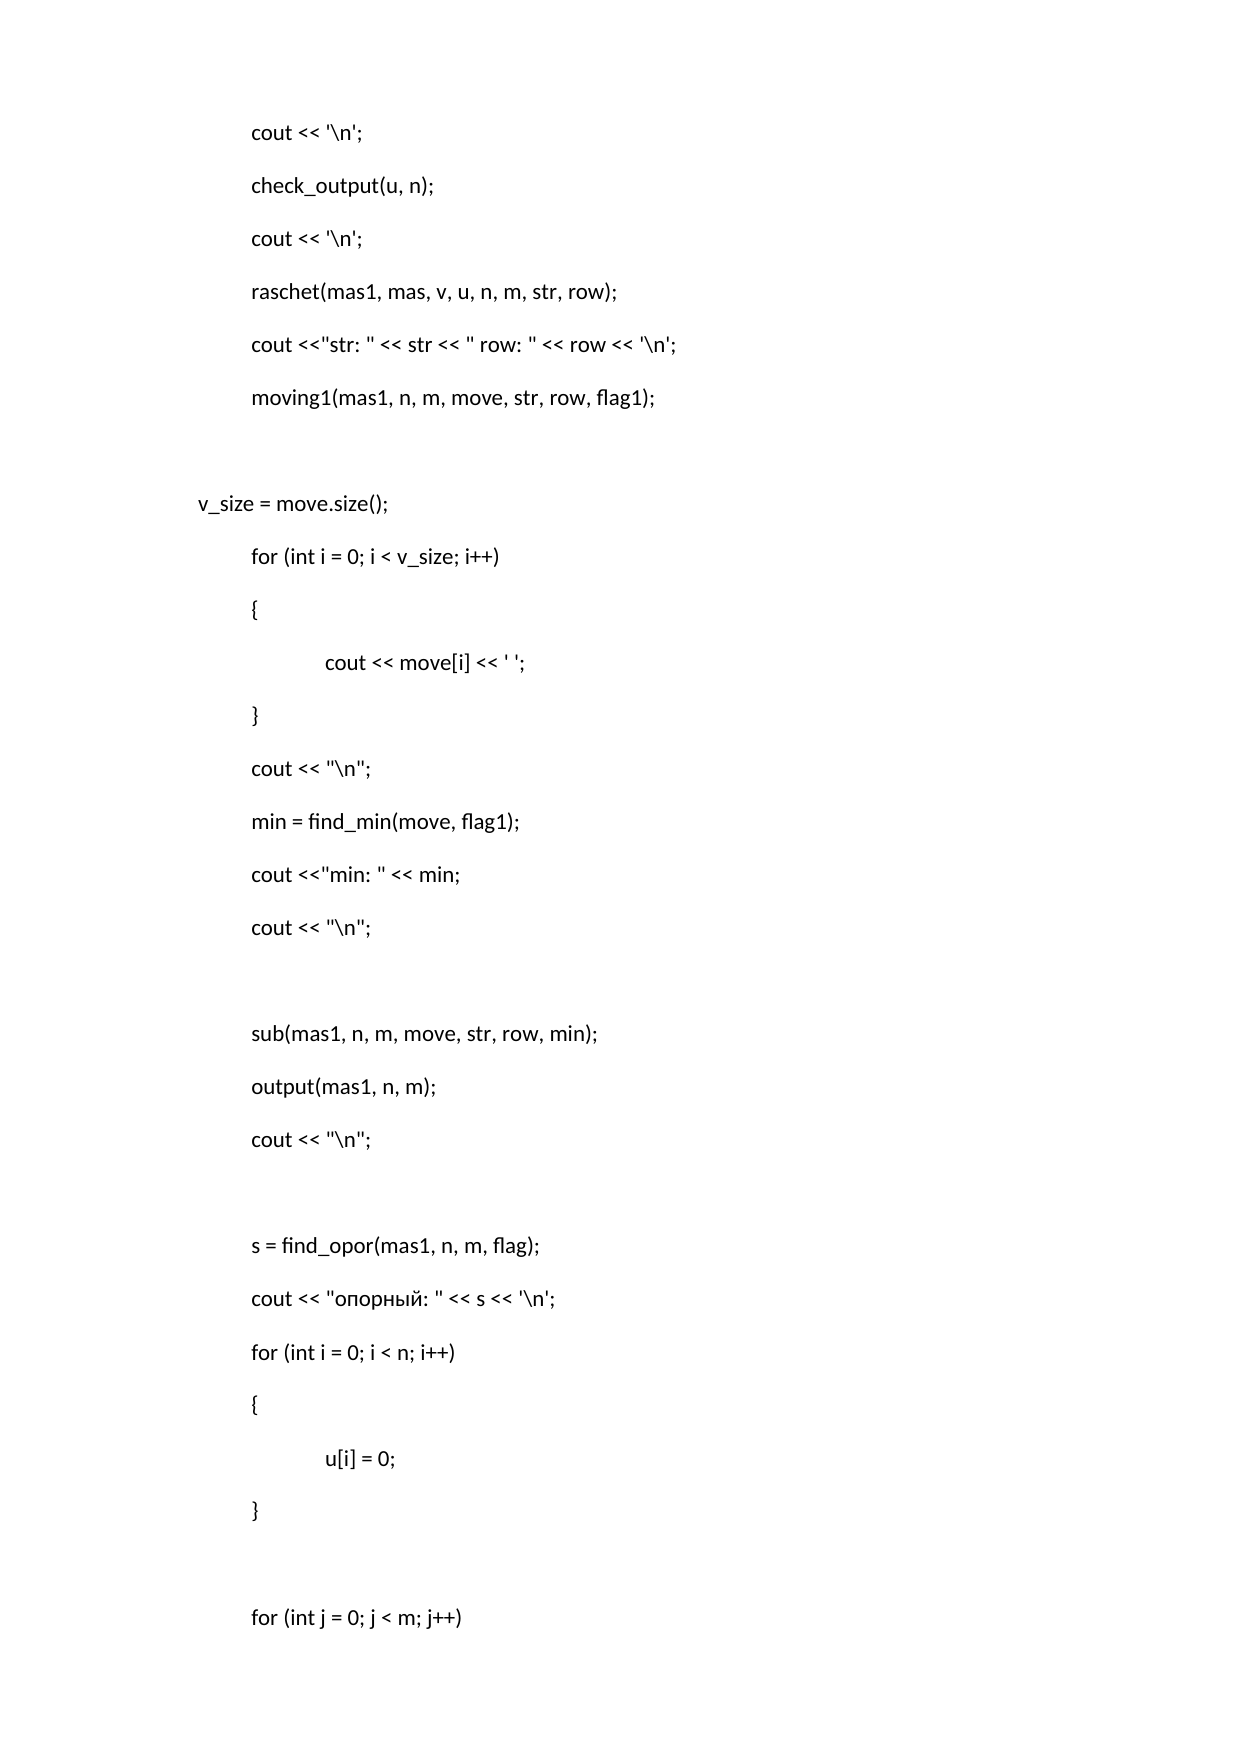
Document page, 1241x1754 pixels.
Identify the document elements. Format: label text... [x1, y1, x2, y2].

text v_size = move.size(); [177, 489, 1152, 517]
text cout << "\n"; [177, 754, 1152, 782]
text s = find_opor(mas1, n, m, flag); [177, 1232, 1152, 1259]
text } [177, 701, 1152, 729]
text for (int j = 0; j < m; j++) [177, 1603, 1152, 1631]
text cout <<"min: " << min; [177, 860, 1152, 888]
text cout << move[i] << ' '; [177, 648, 1152, 676]
text for (int i = 0; i < v_size; i++) [177, 542, 1152, 570]
text check_output(u, n); [177, 171, 1152, 199]
text { [177, 595, 1152, 623]
text cout << "опорный: " << s << '\n'; [177, 1284, 1152, 1313]
text } [177, 1497, 1152, 1525]
text output(mas1, n, m); [177, 1072, 1152, 1101]
text cout << '\n'; [177, 224, 1152, 252]
text sub(mas1, n, m, move, str, row, min); [177, 1019, 1152, 1047]
text u[i] = 0; [177, 1444, 1152, 1472]
text cout << "\n"; [177, 913, 1152, 941]
text raschet(mas1, mas, v, u, n, m, str, row); [177, 277, 1152, 305]
text moving1(mas1, n, m, move, str, row, flag1); [177, 383, 1152, 411]
text for (int i = 0; i < n; i++) [177, 1338, 1152, 1366]
text cout << '\n'; [177, 118, 1152, 146]
text cout <<"str: " << str << " row: " << row << '\n'; [177, 330, 1152, 358]
text cout << "\n"; [177, 1126, 1152, 1153]
text min = find_min(move, flag1); [177, 807, 1152, 835]
text { [177, 1391, 1152, 1419]
